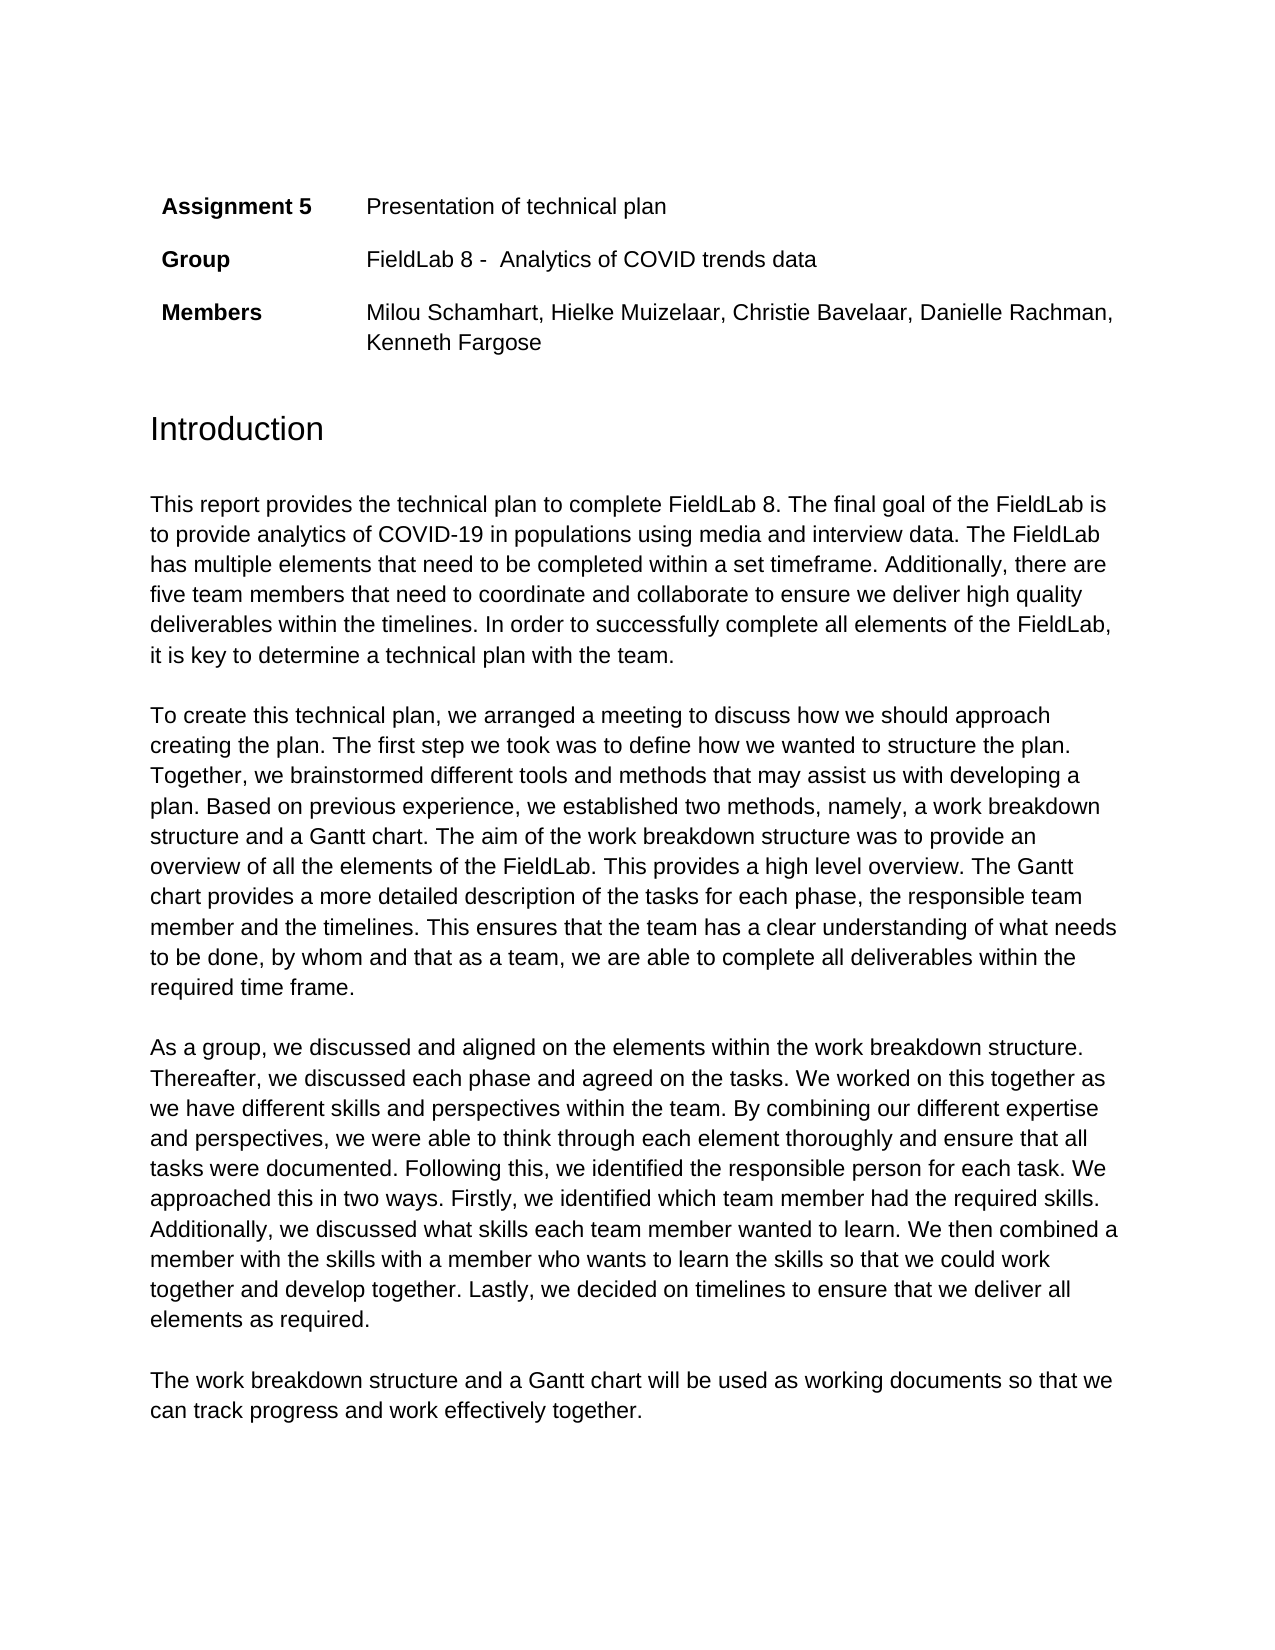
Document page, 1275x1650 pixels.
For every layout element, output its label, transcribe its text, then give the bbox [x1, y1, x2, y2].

text As a group, we discussed and aligned on the elements within the work breakdown structure. Thereafter, we discussed each phase and agreed on the tasks. We worked on this together as we have different skills and perspectives within the team. By combining our different expertise and perspectives, we were able to think through each element thoroughly and ensure that all tasks were documented. Following this, we identified the responsible person for each task. We approached this in two ways. Firstly, we identified which team member had the required skills. Additionally, we discussed what skills each team member wanted to learn. We then combined a member with the skills with a member who wants to learn the skills so that we could work together and develop together. Lastly, we decided on timelines to ensure that we deliver all elements as required. [150, 1034, 1125, 1332]
table_cell Group [152, 235, 355, 286]
table_header Assignment 5 [152, 182, 355, 233]
text This report provides the technical plan to complete FieldLab 8. The final goal of the FieldLab is to provide analytics of COVID-19 in populations using media and interview data. The FieldLab has multiple elements that need to be completed within a set timeframe. Additionally, there are five team members that need to coordinate and collaborate to ensure we deliver high quality deliverables within the timelines. In order to successfully complete all elements of the FieldLab, it is key to determine a technical plan with the team. [150, 491, 1125, 668]
table_cell Members [152, 289, 355, 370]
table_cell Milou Schamhart, Hielke Muizelaar, Christie Bavelaar, Danielle Rachman, Kenneth Fargose [357, 289, 1125, 370]
table_header Presentation of technical plan [357, 182, 1125, 233]
text To create this technical plan, we arranged a meeting to discuss how we should approach creating the plan. The first step we took was to define how we wanted to structure the plan. Together, we brainstormed different tools and methods that may assist us with developing a plan. Based on previous experience, we established two methods, namely, a work breakdown structure and a Gantt chart. The aim of the work breakdown structure was to provide an overview of all the elements of the FieldLab. This provides a high level overview. The Gantt chart provides a more detailed description of the tasks for each phase, the responsible team member and the timelines. This ensures that the team has a clear understanding of what needs to be done, by whom and that as a team, we are able to complete all deliverables within the required time frame. [150, 702, 1125, 1000]
text The work breakdown structure and a Gantt chart will be used as working documents so that we can track progress and work effectively together. [150, 1367, 1125, 1423]
table_cell FieldLab 8 - Analytics of COVID trends data [357, 235, 1125, 286]
subtitle Introduction [150, 409, 1125, 448]
